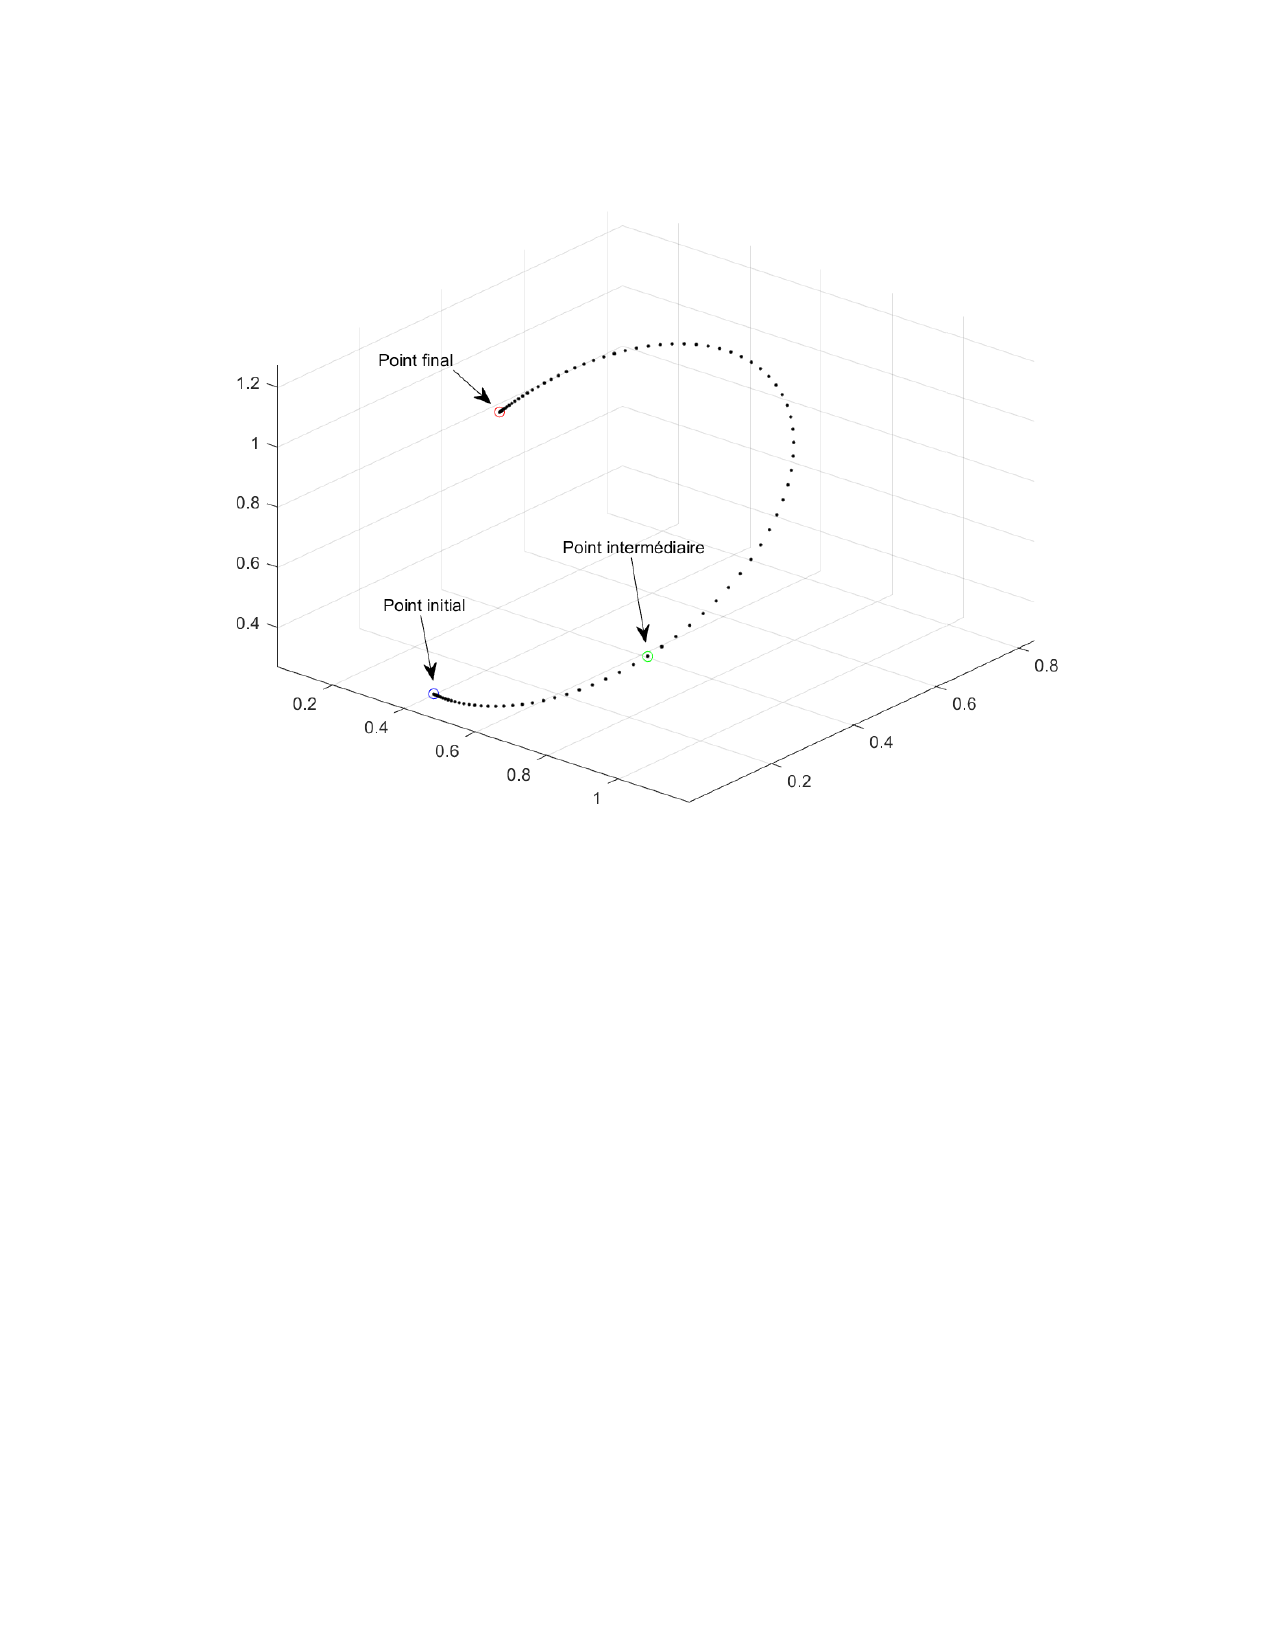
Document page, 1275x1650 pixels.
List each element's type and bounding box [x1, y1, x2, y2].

picture [150, 150, 1125, 882]
